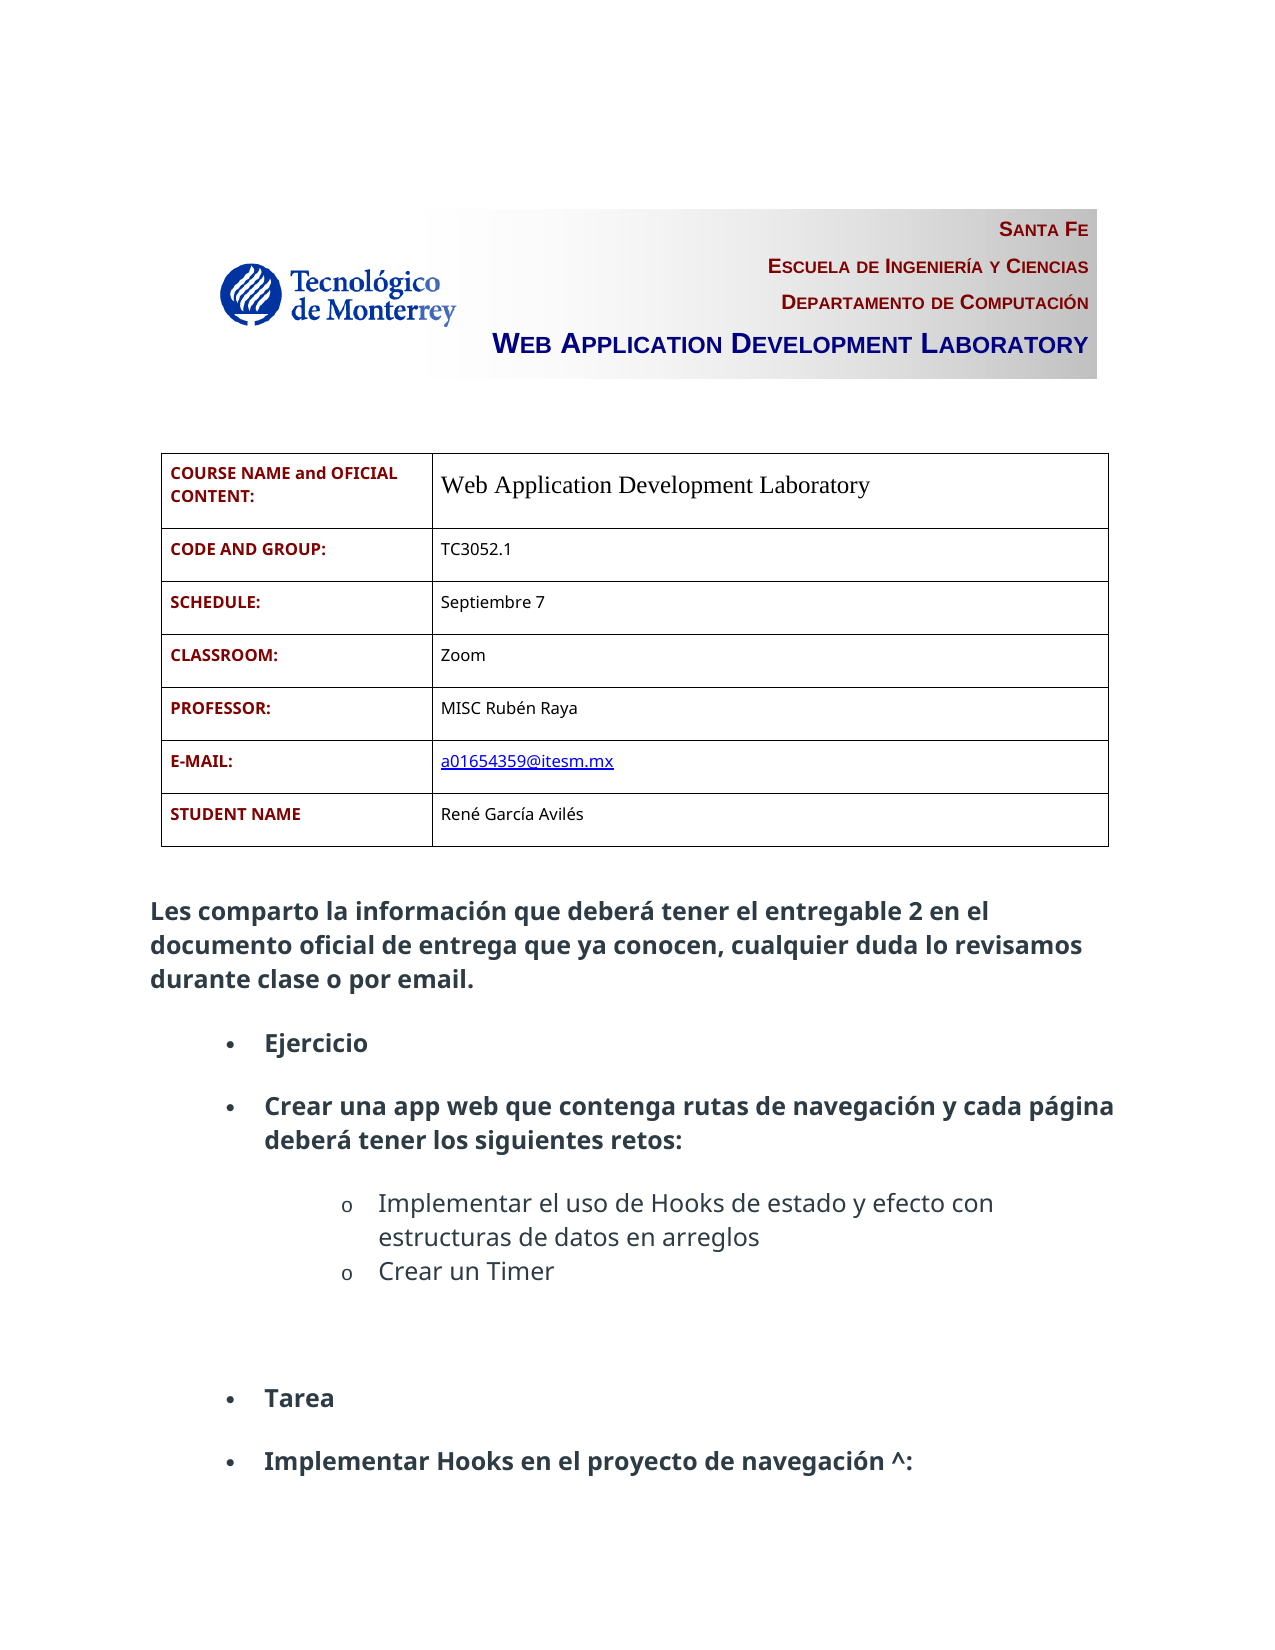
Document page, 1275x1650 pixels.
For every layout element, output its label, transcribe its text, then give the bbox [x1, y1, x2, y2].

table_cell Septiembre 7 [433, 582, 1108, 634]
list Crear un Timer [341, 1254, 1125, 1288]
list Ejercicio [227, 1025, 1125, 1059]
picture [150, 191, 525, 400]
table_cell E-MAIL: [162, 741, 432, 793]
table_cell MISC Rubén Raya [433, 688, 1108, 740]
table_cell SCHEDULE: [162, 582, 432, 634]
table_cell TC3052.1 [433, 529, 1108, 581]
table_cell a01654359@itesm.mx [433, 741, 1108, 793]
table_cell CODE AND GROUP: [162, 529, 432, 581]
list Implementar el uso de Hooks de estado y efecto con estructuras de datos en arreglos [341, 1186, 1125, 1254]
table_cell CLASSROOM: [162, 635, 432, 687]
text Les comparto la información que deberá tener el entregable 2 en el documento oficial de entrega que ya conocen, cualquier duda lo revisamos durante clase o por email. [150, 894, 1125, 996]
list Crear una app web que contenga rutas de navegación y cada página deberá tener los siguientes retos: [227, 1088, 1125, 1157]
table_header Web Application Development Laboratory [433, 454, 1108, 528]
table_cell STUDENT NAME [162, 794, 432, 846]
table_cell PROFESSOR: [162, 688, 432, 740]
list Tarea [227, 1380, 1125, 1414]
table_cell René García Avilés [433, 794, 1108, 846]
list Implementar Hooks en el proyecto de navegación ^: [227, 1444, 1125, 1478]
table_header COURSE NAME and OFICIAL CONTENT: [162, 454, 432, 528]
table_cell Zoom [433, 635, 1108, 687]
